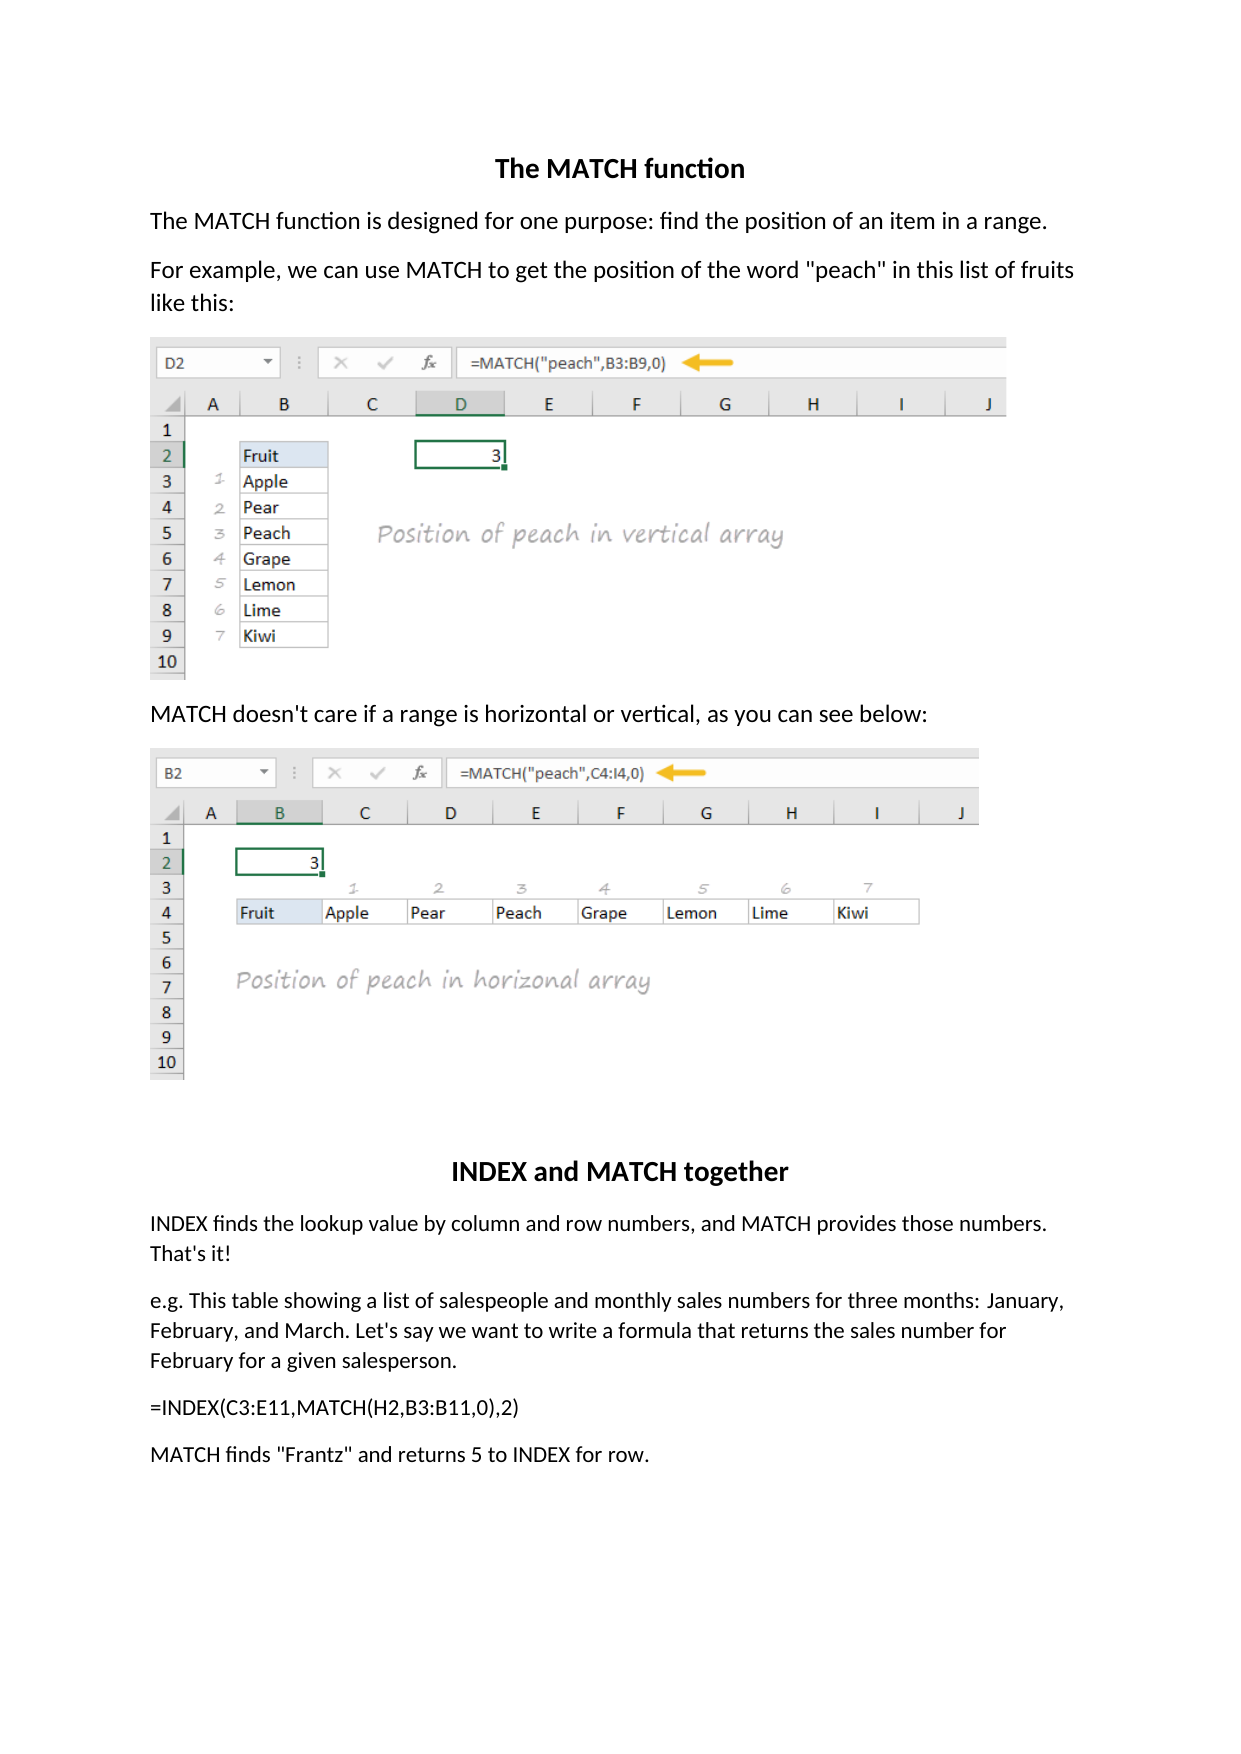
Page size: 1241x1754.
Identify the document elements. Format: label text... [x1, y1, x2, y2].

text INDEX and MATCH together [150, 1153, 1090, 1189]
text MATCH finds "Frantz" and returns 5 to INDEX for row. [150, 1440, 1090, 1468]
text =INDEX(C3:E11,MATCH(H2,B3:B11,0),2) [150, 1393, 1090, 1421]
text The MATCH function [150, 150, 1090, 186]
text MATCH doesn't care if a range is horizontal or vertical, as you can see below: [150, 698, 1090, 729]
text INDEX finds the lookup value by column and row numbers, and MATCH provides those numbers. That's it! [150, 1209, 1090, 1267]
picture [150, 337, 1007, 680]
text For example, we can use MATCH to get the position of the word "peach" in this list of fruits like this: [150, 255, 1090, 318]
text e.g. This table showing a list of salespeople and monthly sales numbers for three months: January, February, and March. Let's say we want to write a formula that returns the sales number for February for a given salesperson. [150, 1286, 1090, 1374]
text The MATCH function is designed for one purpose: find the position of an item in a range. [150, 205, 1090, 236]
picture [150, 748, 979, 1080]
